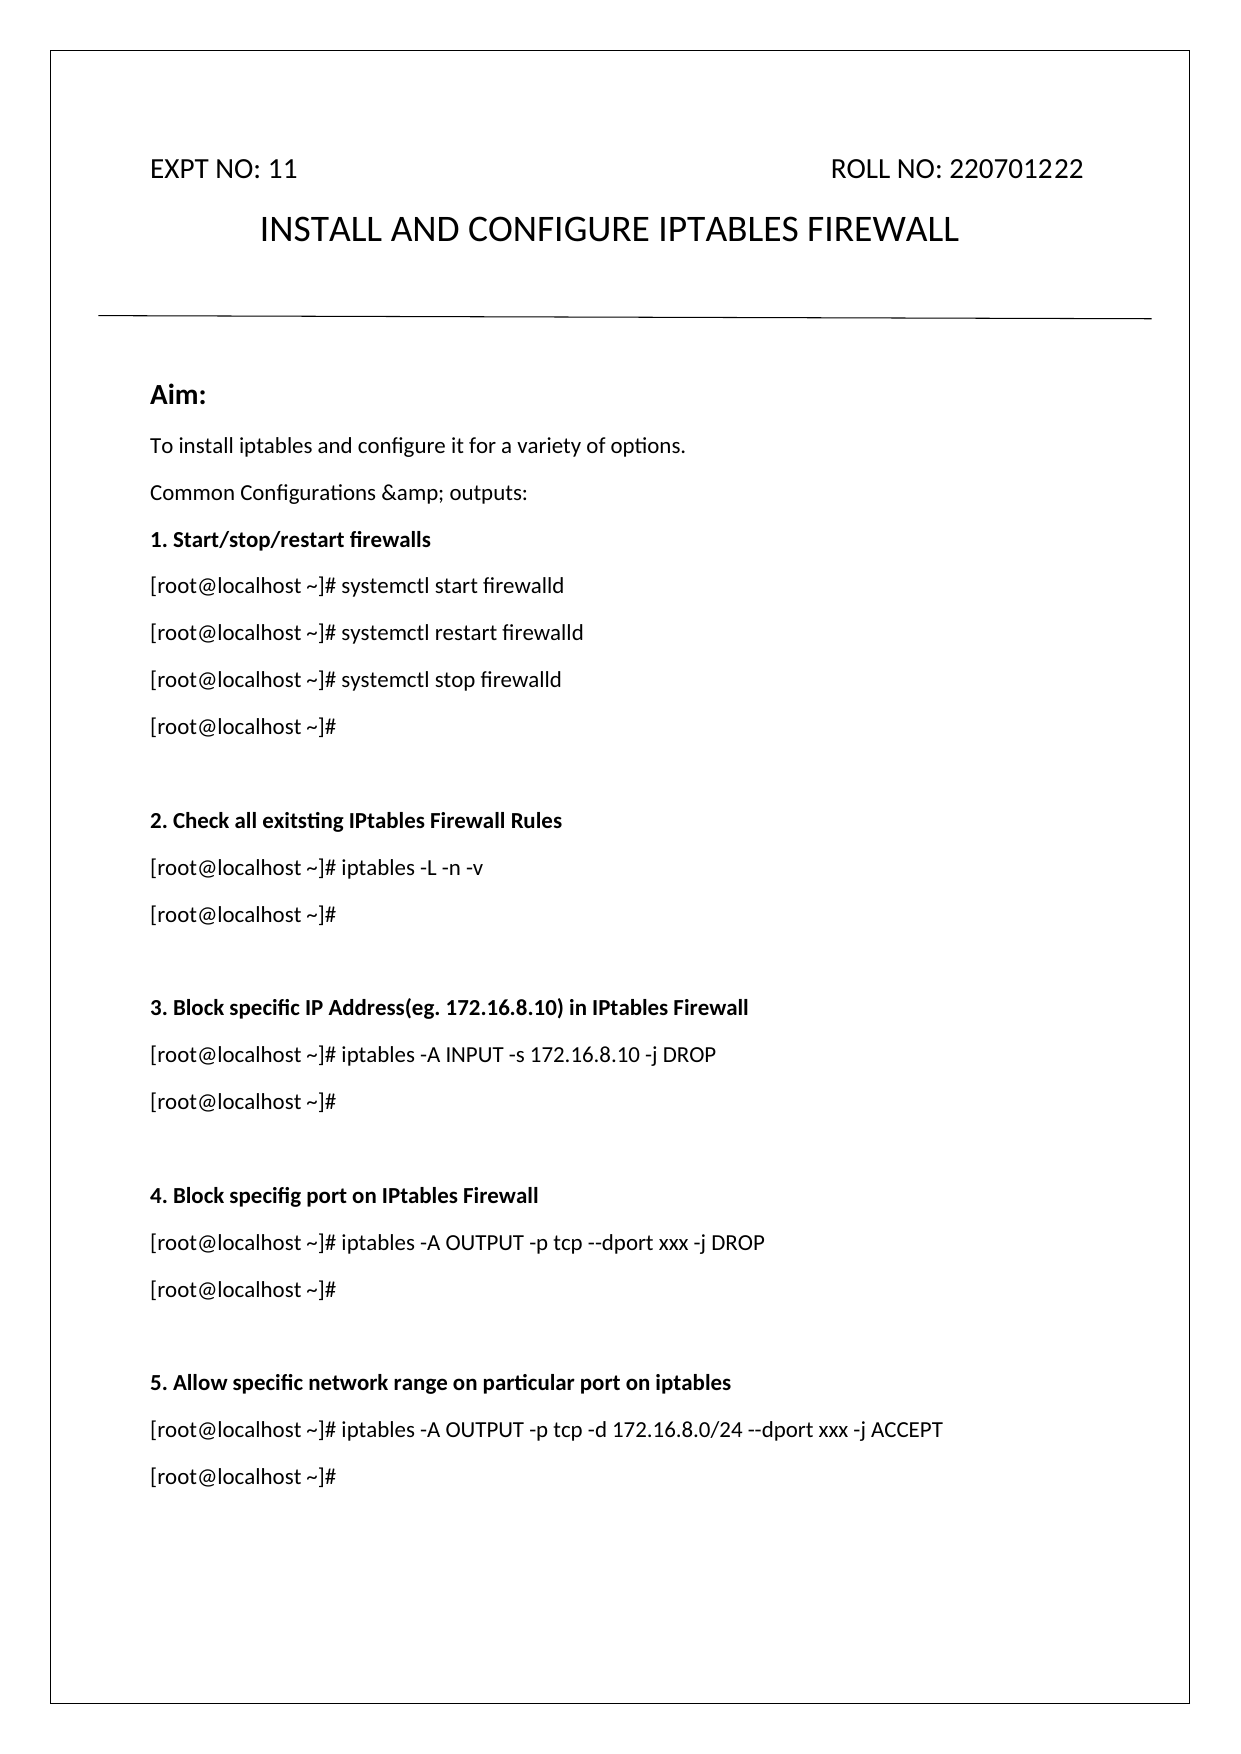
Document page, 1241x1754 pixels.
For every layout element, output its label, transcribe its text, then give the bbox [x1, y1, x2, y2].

text [root@localhost ~]# systemctl start firewalld [150, 572, 1090, 600]
text [root@localhost ~]# iptables -A INPUT -s 172.16.8.10 -j DROP [150, 1040, 1090, 1068]
text [root@localhost ~]# [150, 900, 1090, 928]
text 4. Block specifig port on IPtables Firewall [150, 1181, 1090, 1209]
text [root@localhost ~]# [150, 1462, 1090, 1490]
text [root@localhost ~]# [150, 1087, 1090, 1115]
text 3. Block specific IP Address(eg. 172.16.8.10) in IPtables Firewall [150, 993, 1090, 1022]
text [root@localhost ~]# systemctl restart firewalld [150, 618, 1090, 647]
text [root@localhost ~]# [150, 1275, 1090, 1303]
text [root@localhost ~]# iptables -L -n -v [150, 853, 1090, 881]
text 1. Start/stop/restart firewalls [150, 525, 1090, 553]
text Aim: [150, 376, 1090, 412]
text [root@localhost ~]# systemctl stop firewalld [150, 665, 1090, 693]
text Common Configurations &amp; outputs: [150, 478, 1090, 506]
text To install iptables and configure it for a variety of options. [150, 431, 1090, 459]
text 5. Allow specific network range on particular port on iptables [150, 1368, 1090, 1397]
text [root@localhost ~]# iptables -A OUTPUT -p tcp -d 172.16.8.0/24 --dport xxx -j ACCEPT [150, 1415, 1090, 1443]
text [root@localhost ~]# [150, 712, 1090, 740]
text 2. Check all exitsting IPtables Firewall Rules [150, 806, 1090, 834]
text INSTALL AND CONFIGURE IPTABLES FIREWALL [150, 205, 1090, 251]
text [root@localhost ~]# iptables -A OUTPUT -p tcp --dport xxx -j DROP [150, 1228, 1090, 1256]
text EXPT NO: 11 ROLL NO: 220701222 [150, 150, 1090, 186]
